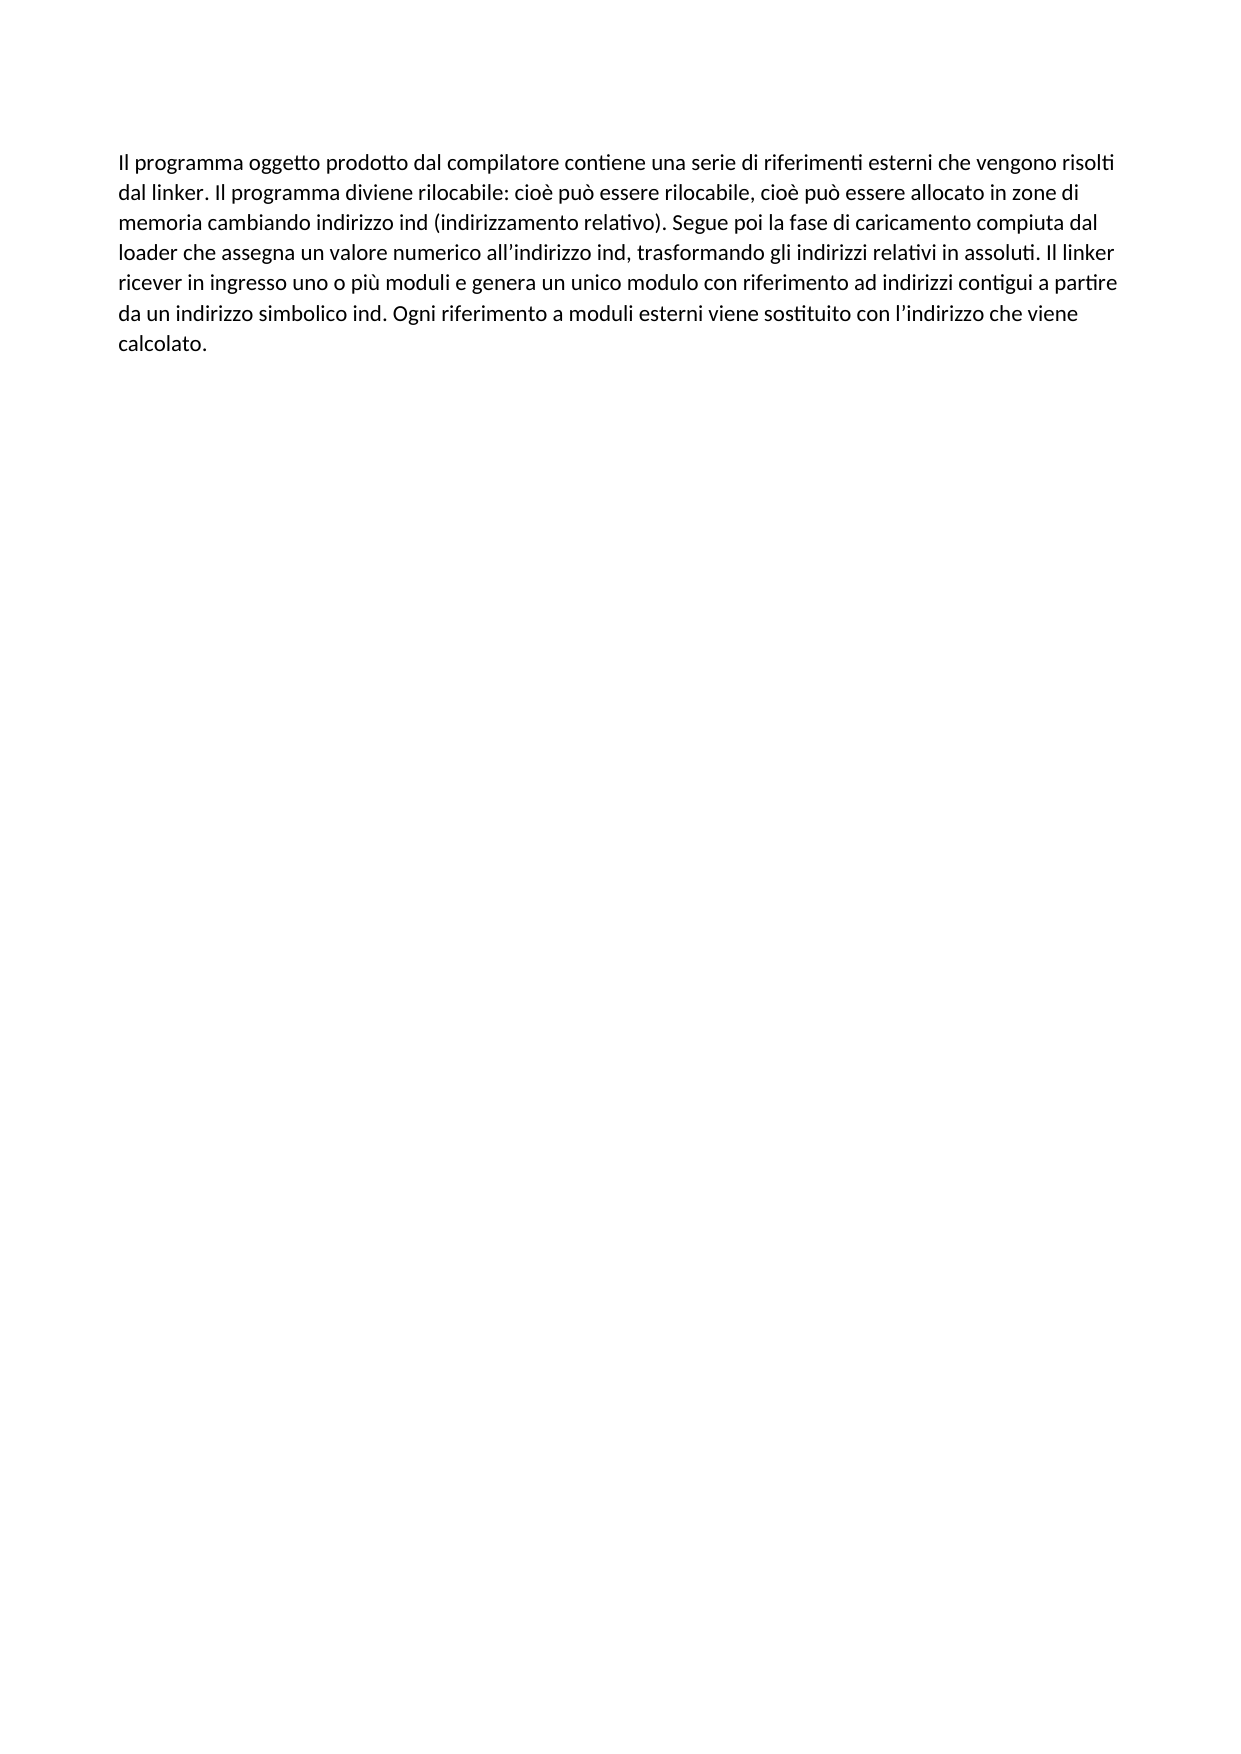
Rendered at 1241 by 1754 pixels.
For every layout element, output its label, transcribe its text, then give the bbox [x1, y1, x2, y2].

text Il programma oggetto prodotto dal compilatore contiene una serie di riferimenti esterni che vengono risolti dal linker. Il programma diviene rilocabile: cioè può essere rilocabile, cioè può essere allocato in zone di memoria cambiando indirizzo ind (indirizzamento relativo). Segue poi la fase di caricamento compiuta dal loader che assegna un valore numerico all’indirizzo ind, trasformando gli indirizzi relativi in assoluti. Il linker ricever in ingresso uno o più moduli e genera un unico modulo con riferimento ad indirizzi contigui a partire da un indirizzo simbolico ind. Ogni riferimento a moduli esterni viene sostituito con l’indirizzo che viene calcolato. [118, 148, 1122, 357]
